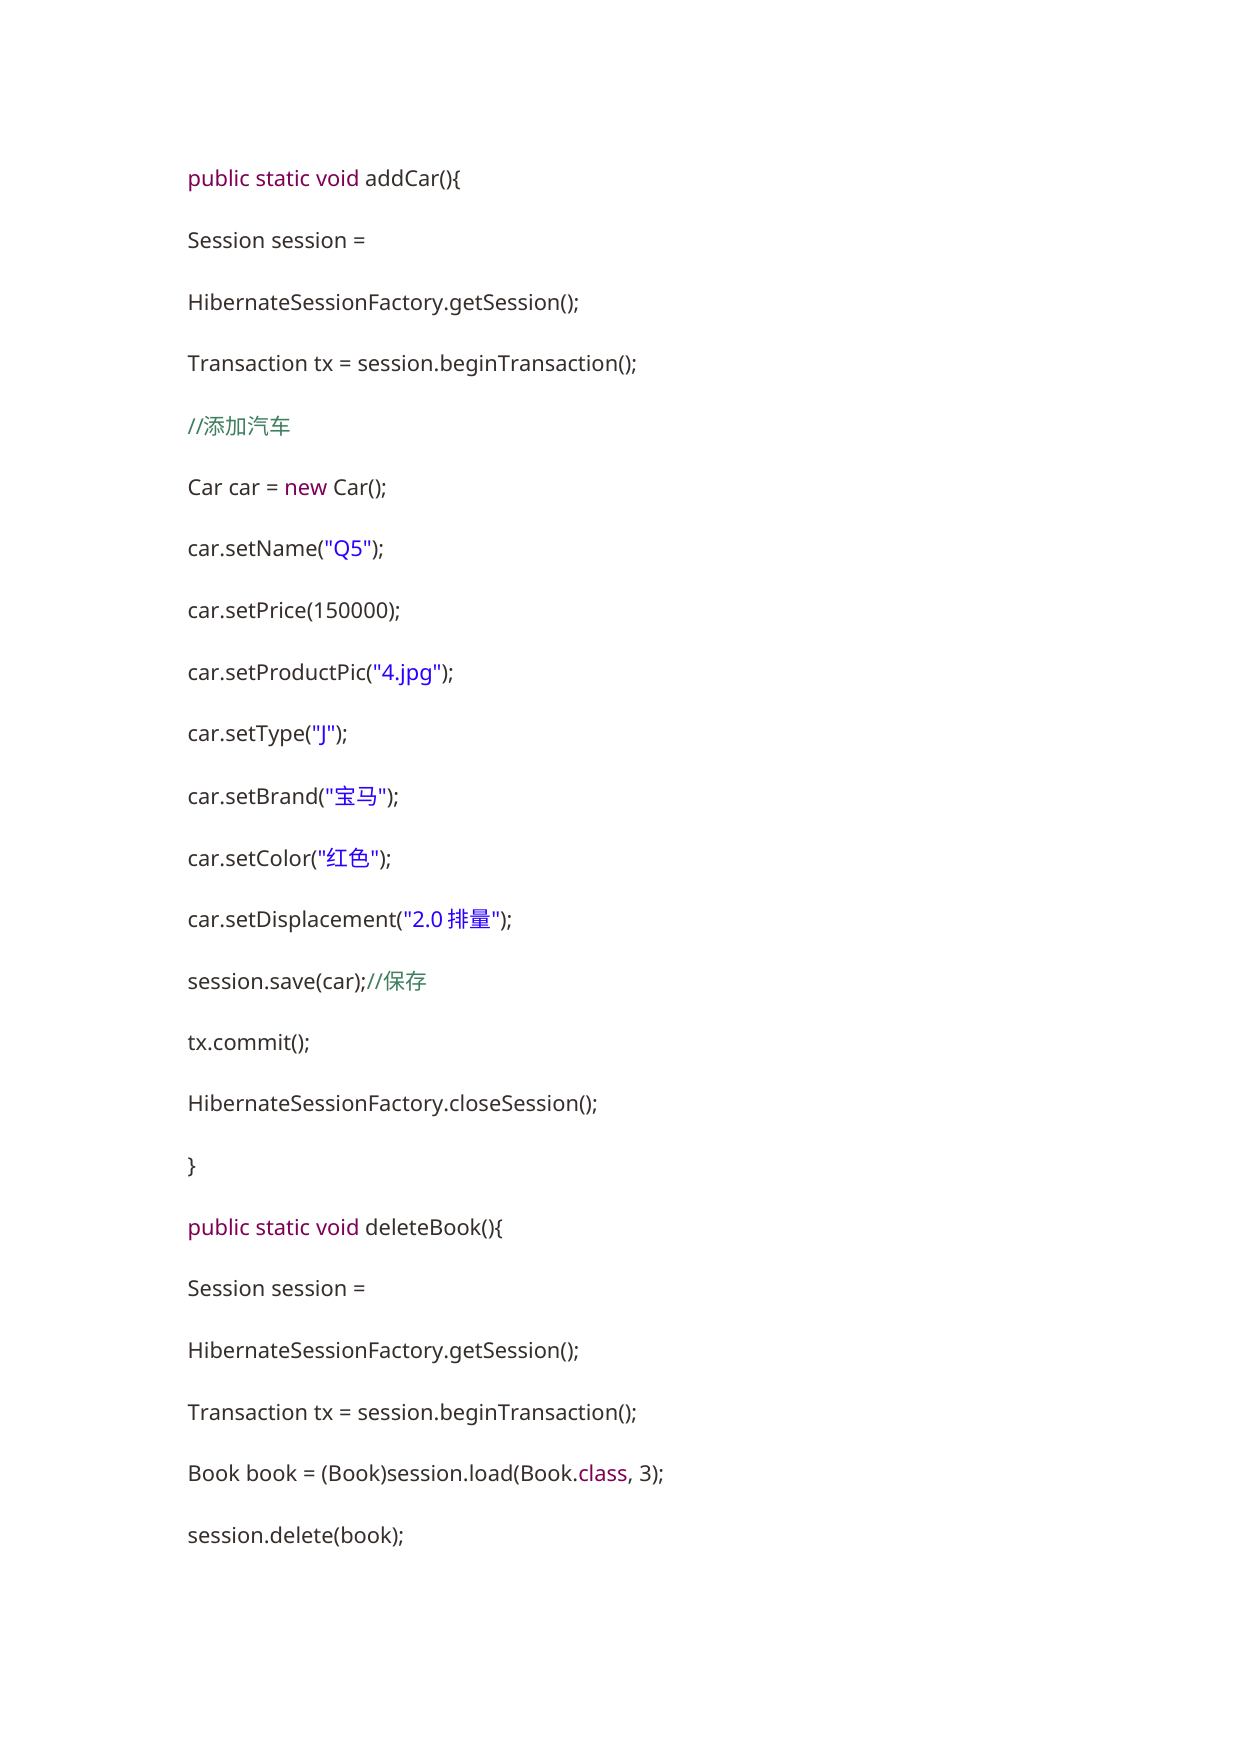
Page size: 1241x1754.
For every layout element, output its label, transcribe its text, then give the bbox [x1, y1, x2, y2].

text public static void deleteBook(){ [187, 1210, 1053, 1243]
text car.setDisplacement("2.0排量"); [187, 902, 1053, 934]
text HibernateSessionFactory.closeSession(); [187, 1087, 1053, 1119]
text Transaction tx = session.beginTransaction(); [187, 1395, 1053, 1428]
text Session session = [187, 224, 1053, 256]
text car.setPrice(150000); [187, 594, 1053, 626]
text car.setType("J"); [187, 717, 1053, 749]
text Session session = [187, 1272, 1053, 1304]
text car.setProductPic("4.jpg"); [187, 655, 1053, 688]
text HibernateSessionFactory.getSession(); [187, 285, 1053, 318]
text } [187, 1149, 1053, 1181]
text car.setName("Q5"); [187, 532, 1053, 564]
text car.setColor("红色"); [187, 840, 1053, 873]
text Transaction tx = session.beginTransaction(); [187, 347, 1053, 379]
text car.setBrand("宝马"); [187, 779, 1053, 811]
text Book book = (Book)session.load(Book.class, 3); [187, 1457, 1053, 1489]
text tx.commit(); [187, 1025, 1053, 1058]
text session.save(car);//保存 [187, 964, 1053, 996]
text HibernateSessionFactory.getSession(); [187, 1334, 1053, 1366]
text Car car = new Car(); [187, 470, 1053, 503]
text public static void addCar(){ [187, 162, 1053, 194]
text //添加汽车 [187, 409, 1053, 441]
text session.delete(book); [187, 1519, 1053, 1551]
